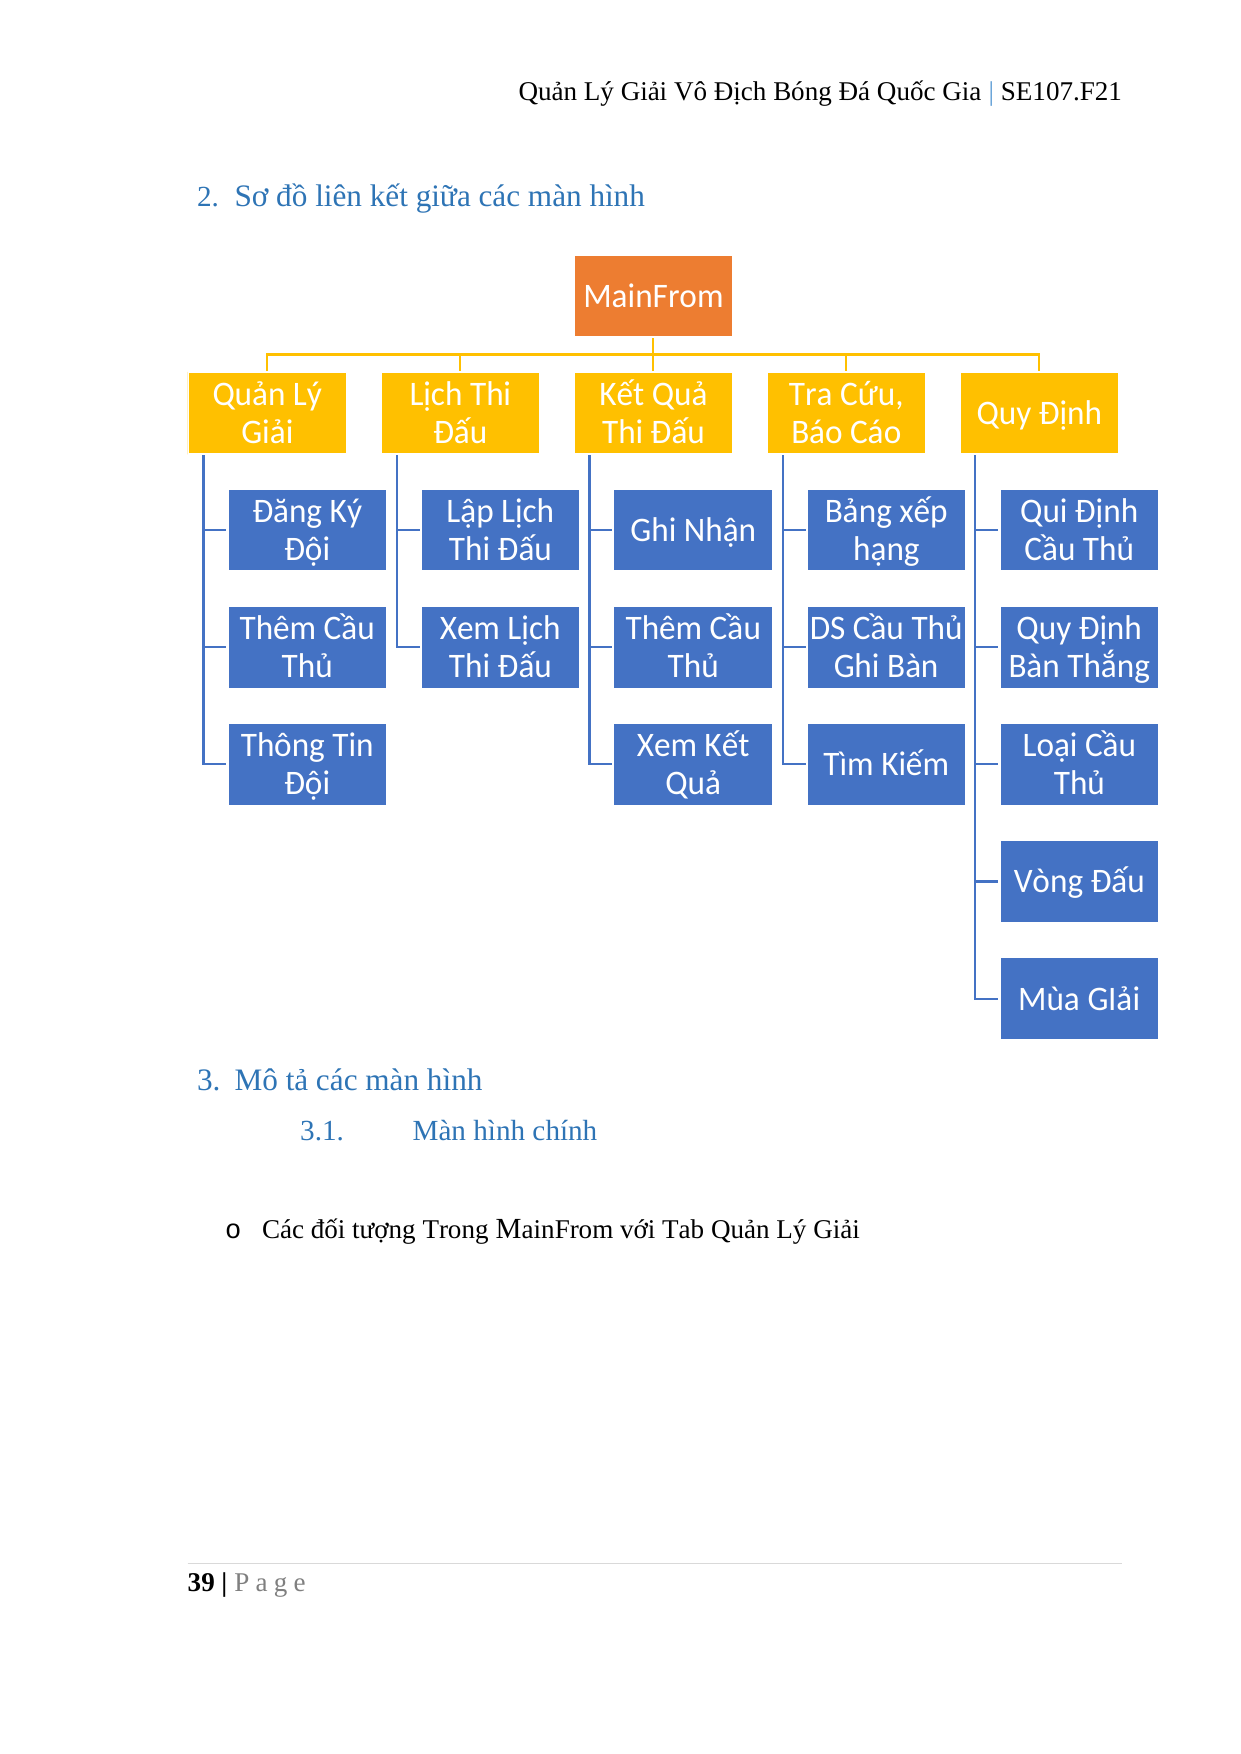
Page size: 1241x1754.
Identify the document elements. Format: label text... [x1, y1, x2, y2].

subtitle Màn hình chính [300, 1113, 1122, 1146]
subtitle Mô tả các màn hình [197, 1062, 1122, 1098]
subtitle Sơ đồ liên kết giữa các màn hình [197, 177, 1122, 213]
list Các đối tượng Trong MainFrom với Tab Quản Lý Giải [225, 1212, 1122, 1247]
